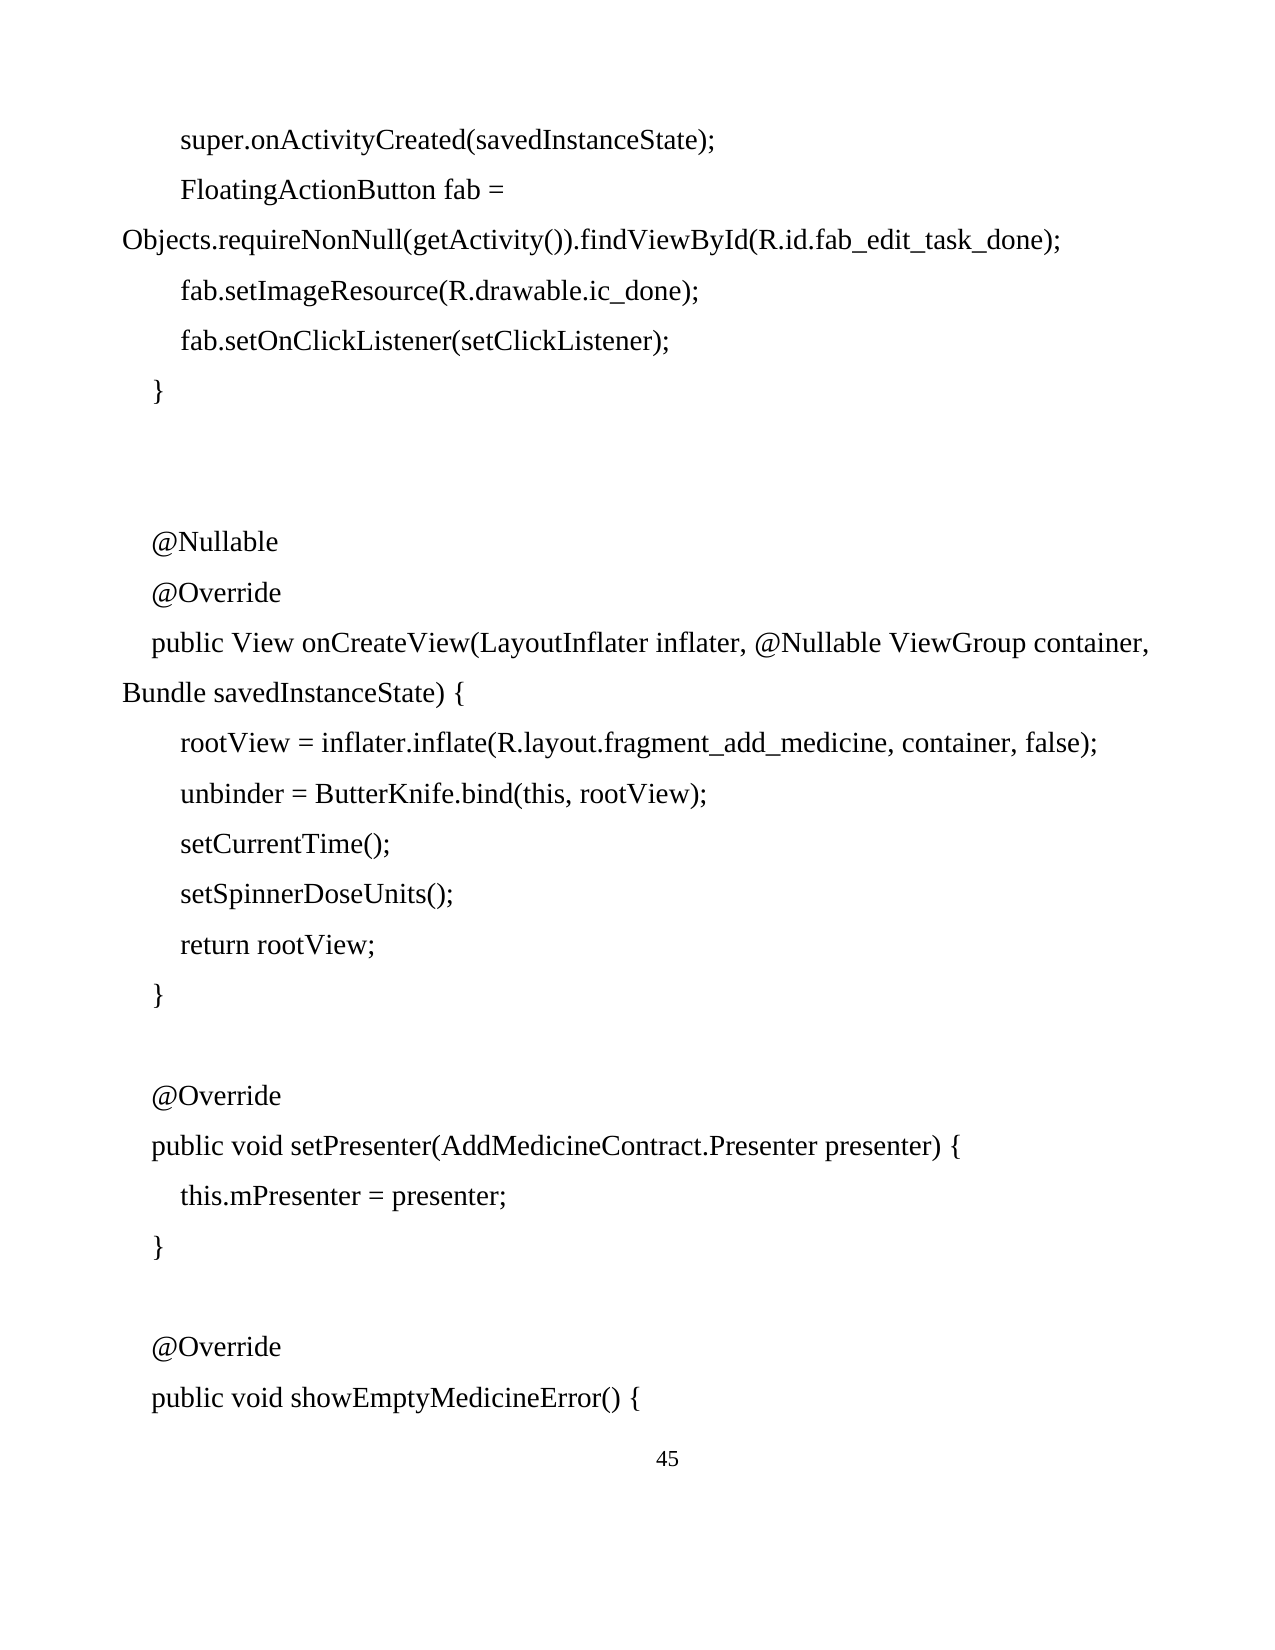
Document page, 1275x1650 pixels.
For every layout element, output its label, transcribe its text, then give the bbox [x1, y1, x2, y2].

text @Override [122, 575, 1212, 608]
text fab.setImageResource(R.drawable.ic_done); [122, 273, 1212, 306]
text setCurrentTime(); [122, 826, 1212, 860]
text super.onActivityCreated(savedInstanceState); [122, 122, 1212, 155]
text @Nullable [122, 524, 1212, 558]
text setSpinnerDoseUnits(); [122, 877, 1212, 910]
text } [122, 373, 1212, 407]
text FloatingActionButton fab = Objects.requireNonNull(getActivity()).findViewById(R.id.fab_edit_task_done); [122, 172, 1212, 256]
text } [122, 977, 1212, 1011]
text @Override [122, 1078, 1212, 1111]
text } [122, 1229, 1212, 1262]
text @Override [122, 1329, 1212, 1363]
text rootView = inflater.inflate(R.layout.fragment_add_medicine, container, false); [122, 726, 1212, 759]
text this.mPresenter = presenter; [122, 1178, 1212, 1212]
text public void showEmptyMedicineError() { [122, 1380, 1212, 1413]
text public View onCreateView(LayoutInflater inflater, @Nullable ViewGroup container, Bundle savedInstanceState) { [122, 625, 1212, 709]
text fab.setOnClickListener(setClickListener); [122, 323, 1212, 357]
text public void setPresenter(AddMedicineContract.Presenter presenter) { [122, 1128, 1212, 1162]
text return rootView; [122, 927, 1212, 960]
text unbinder = ButterKnife.bind(this, rootView); [122, 776, 1212, 809]
